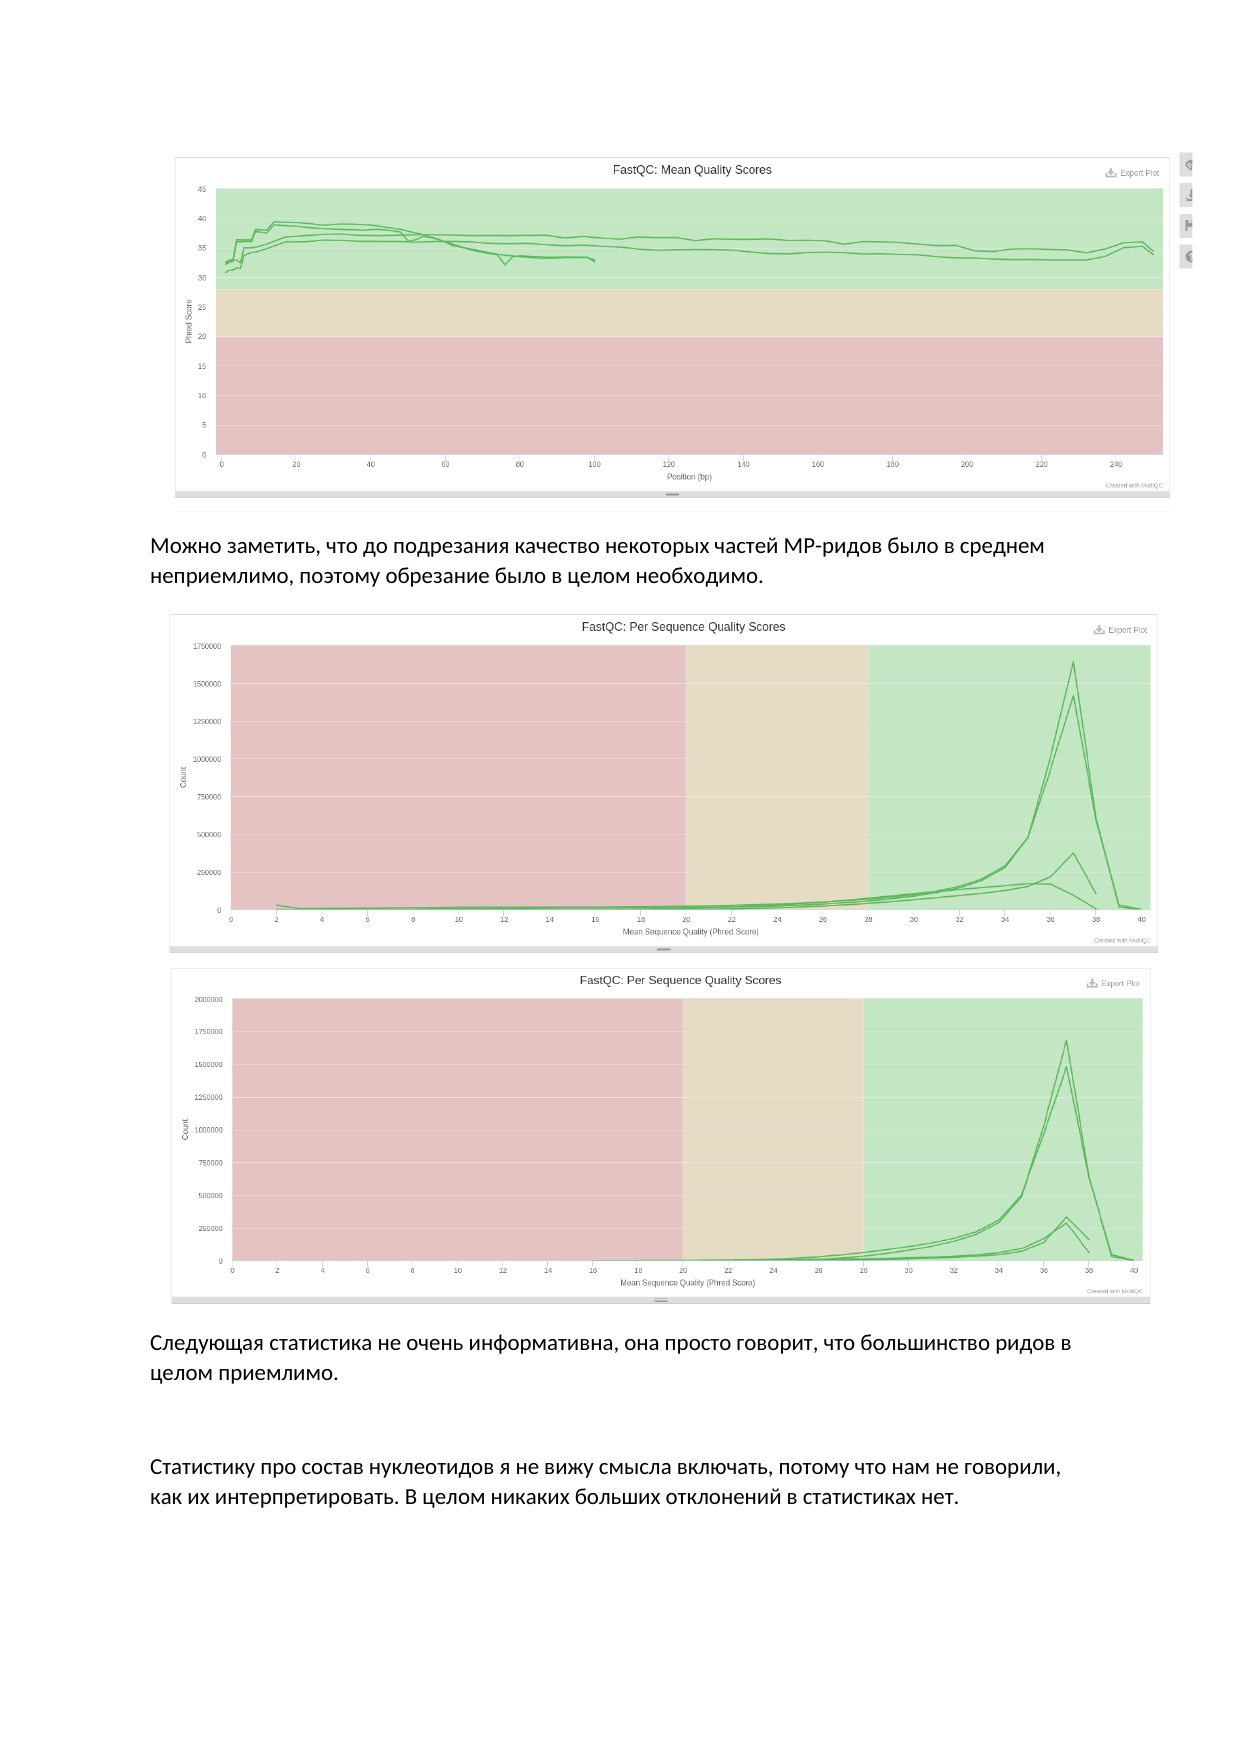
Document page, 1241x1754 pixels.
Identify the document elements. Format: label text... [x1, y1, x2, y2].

text Можно заметить, что до подрезания качество некоторых частей MP-ридов было в среднем неприемлимо, поэтому обрезание было в целом необходимо. [150, 531, 1090, 589]
text Статистику про состав нуклеотидов я не вижу смысла включать, потому что нам не говорили, как их интерпретировать. В целом никаких больших отклонений в статистиках нет. [150, 1452, 1090, 1511]
text Следующая статистика не очень информативна, она просто говорит, что большинство ридов в целом приемлимо. [150, 1328, 1090, 1387]
